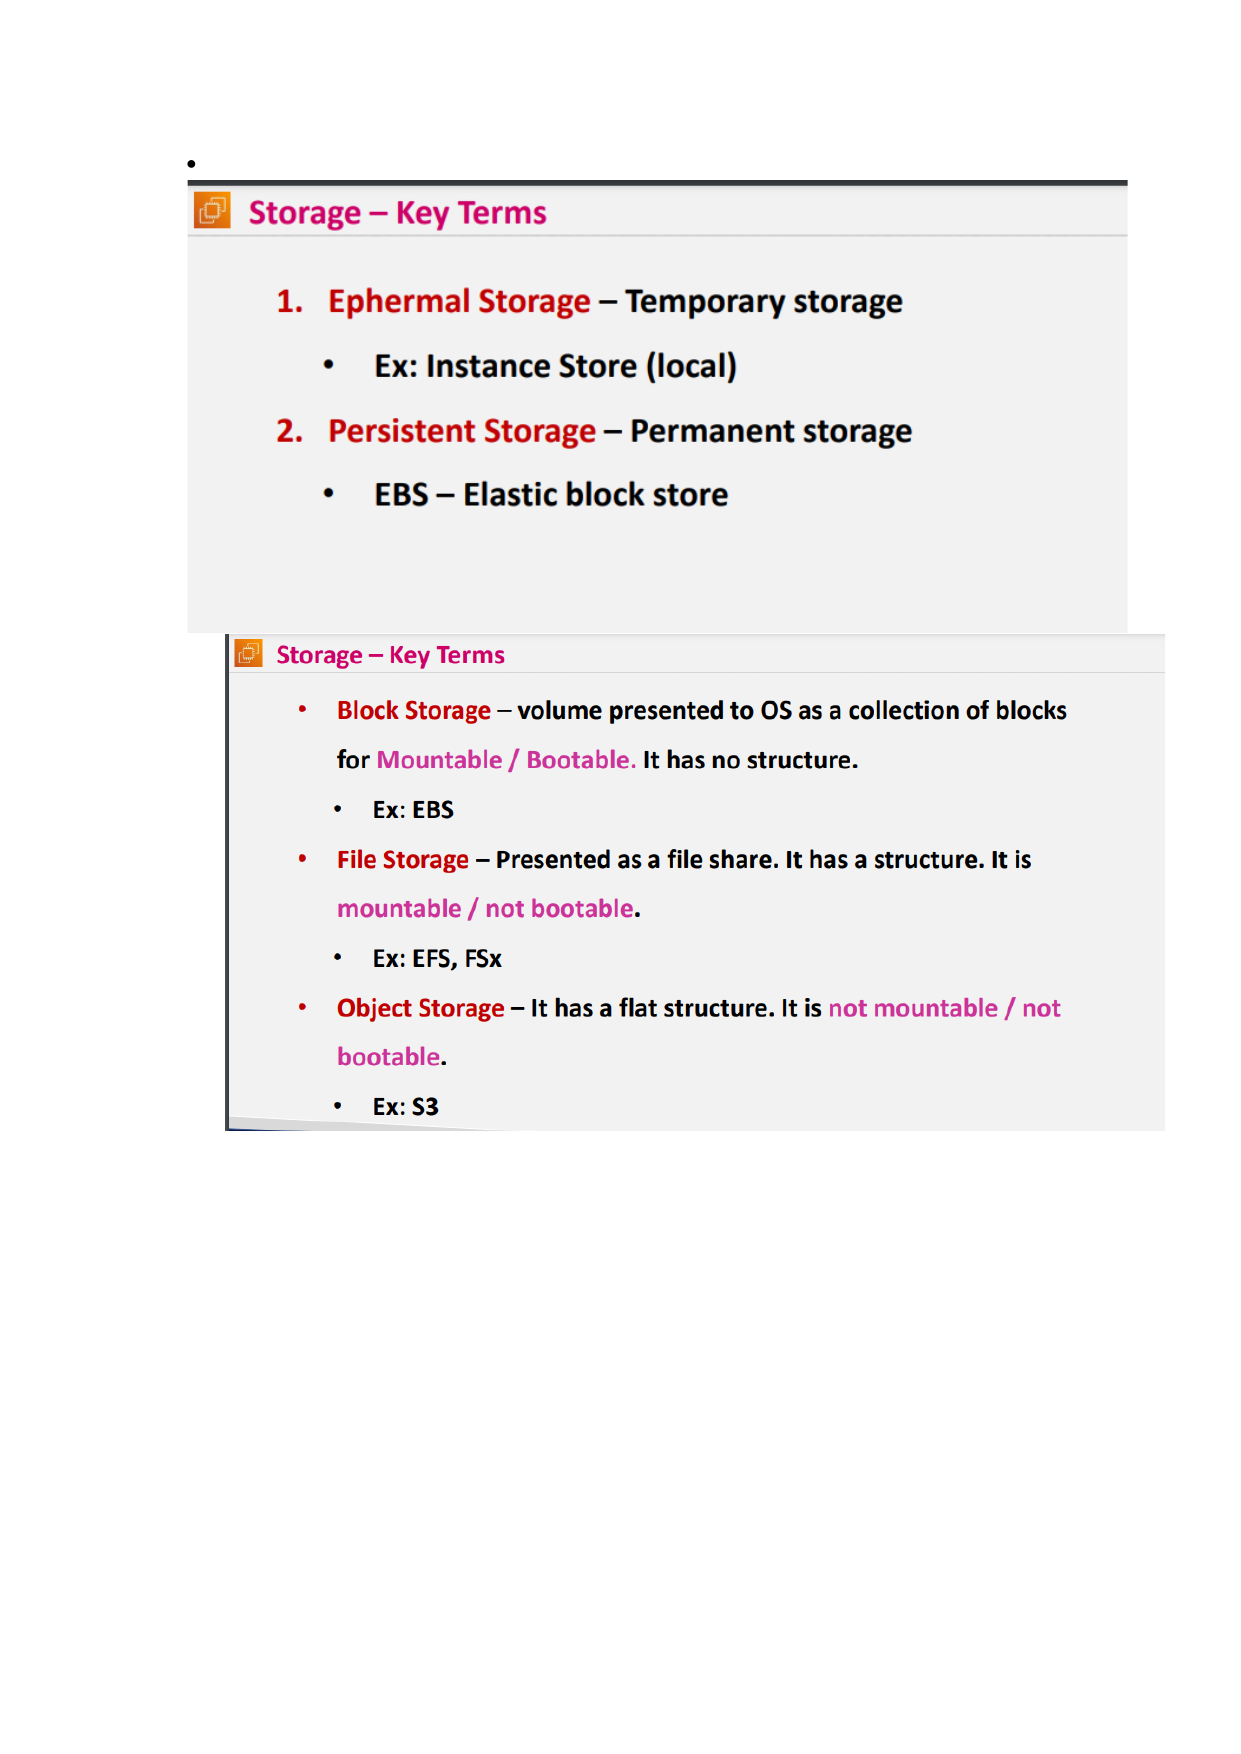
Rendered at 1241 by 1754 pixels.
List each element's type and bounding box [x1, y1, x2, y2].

picture [225, 634, 1166, 1131]
picture [187, 180, 1128, 633]
